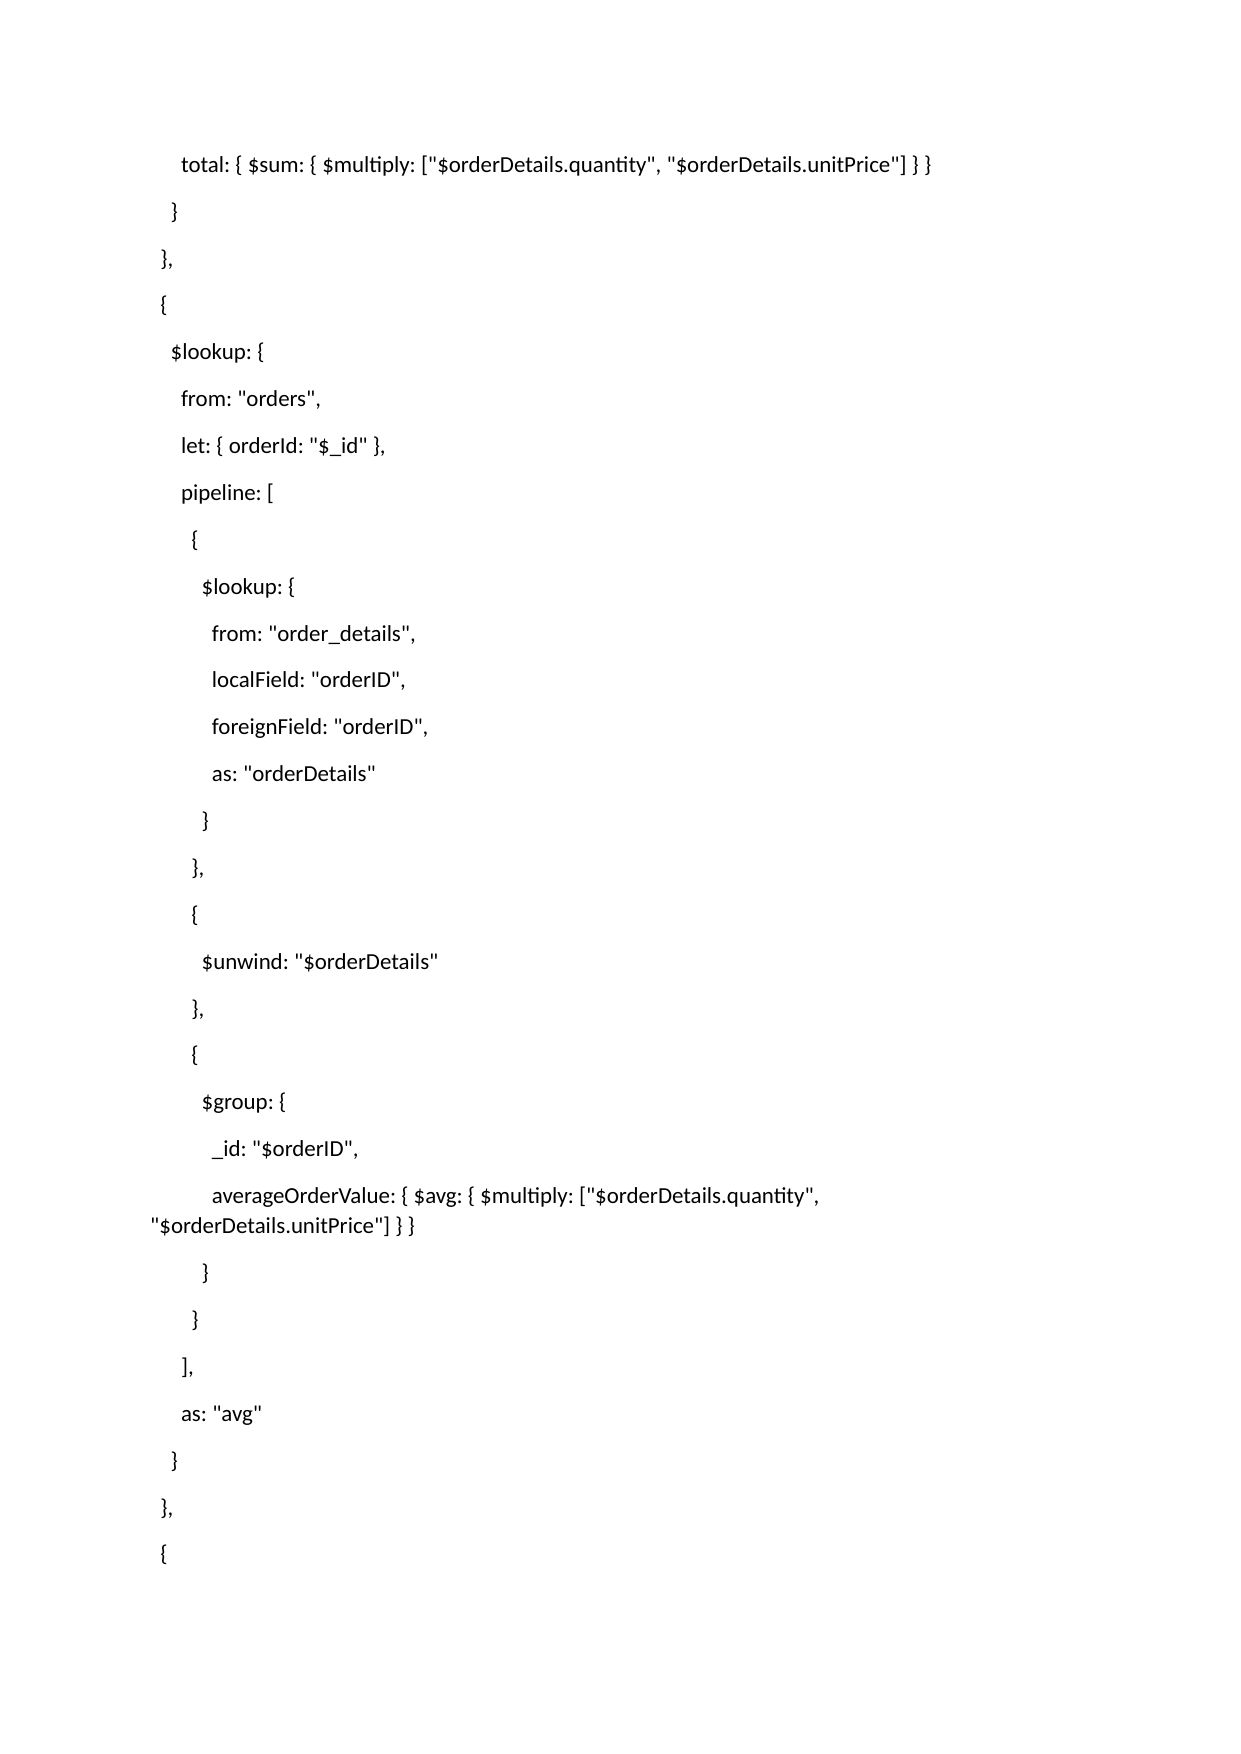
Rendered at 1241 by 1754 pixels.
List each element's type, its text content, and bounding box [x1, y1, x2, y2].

text as: "orderDetails" [150, 759, 1090, 787]
text } [150, 197, 1090, 225]
text $unwind: "$orderDetails" [150, 947, 1090, 975]
text ], [150, 1352, 1090, 1380]
text _id: "$orderID", [150, 1134, 1090, 1162]
text } [150, 1258, 1090, 1286]
text $lookup: { [150, 572, 1090, 600]
text { [150, 291, 1090, 319]
text foreignField: "orderID", [150, 712, 1090, 741]
text as: "avg" [150, 1399, 1090, 1427]
text $group: { [150, 1087, 1090, 1116]
text { [150, 525, 1090, 553]
text from: "order_details", [150, 619, 1090, 647]
text from: "orders", [150, 384, 1090, 412]
text $lookup: { [150, 337, 1090, 366]
text { [150, 1041, 1090, 1069]
text total: { $sum: { $multiply: ["$orderDetails.quantity", "$orderDetails.unitPrice"] } } [150, 150, 1090, 178]
text } [150, 1446, 1090, 1474]
text }, [150, 1493, 1090, 1521]
text { [150, 900, 1090, 928]
text }, [150, 853, 1090, 881]
text pipeline: [ [150, 478, 1090, 506]
text averageOrderValue: { $avg: { $multiply: ["$orderDetails.quantity", "$orderDetails.unitPrice"] } } [150, 1181, 1090, 1239]
text }, [150, 244, 1090, 272]
text }, [150, 994, 1090, 1022]
text } [150, 806, 1090, 834]
text localField: "orderID", [150, 666, 1090, 694]
text let: { orderId: "$_id" }, [150, 431, 1090, 459]
text } [150, 1305, 1090, 1333]
text { [150, 1539, 1090, 1568]
